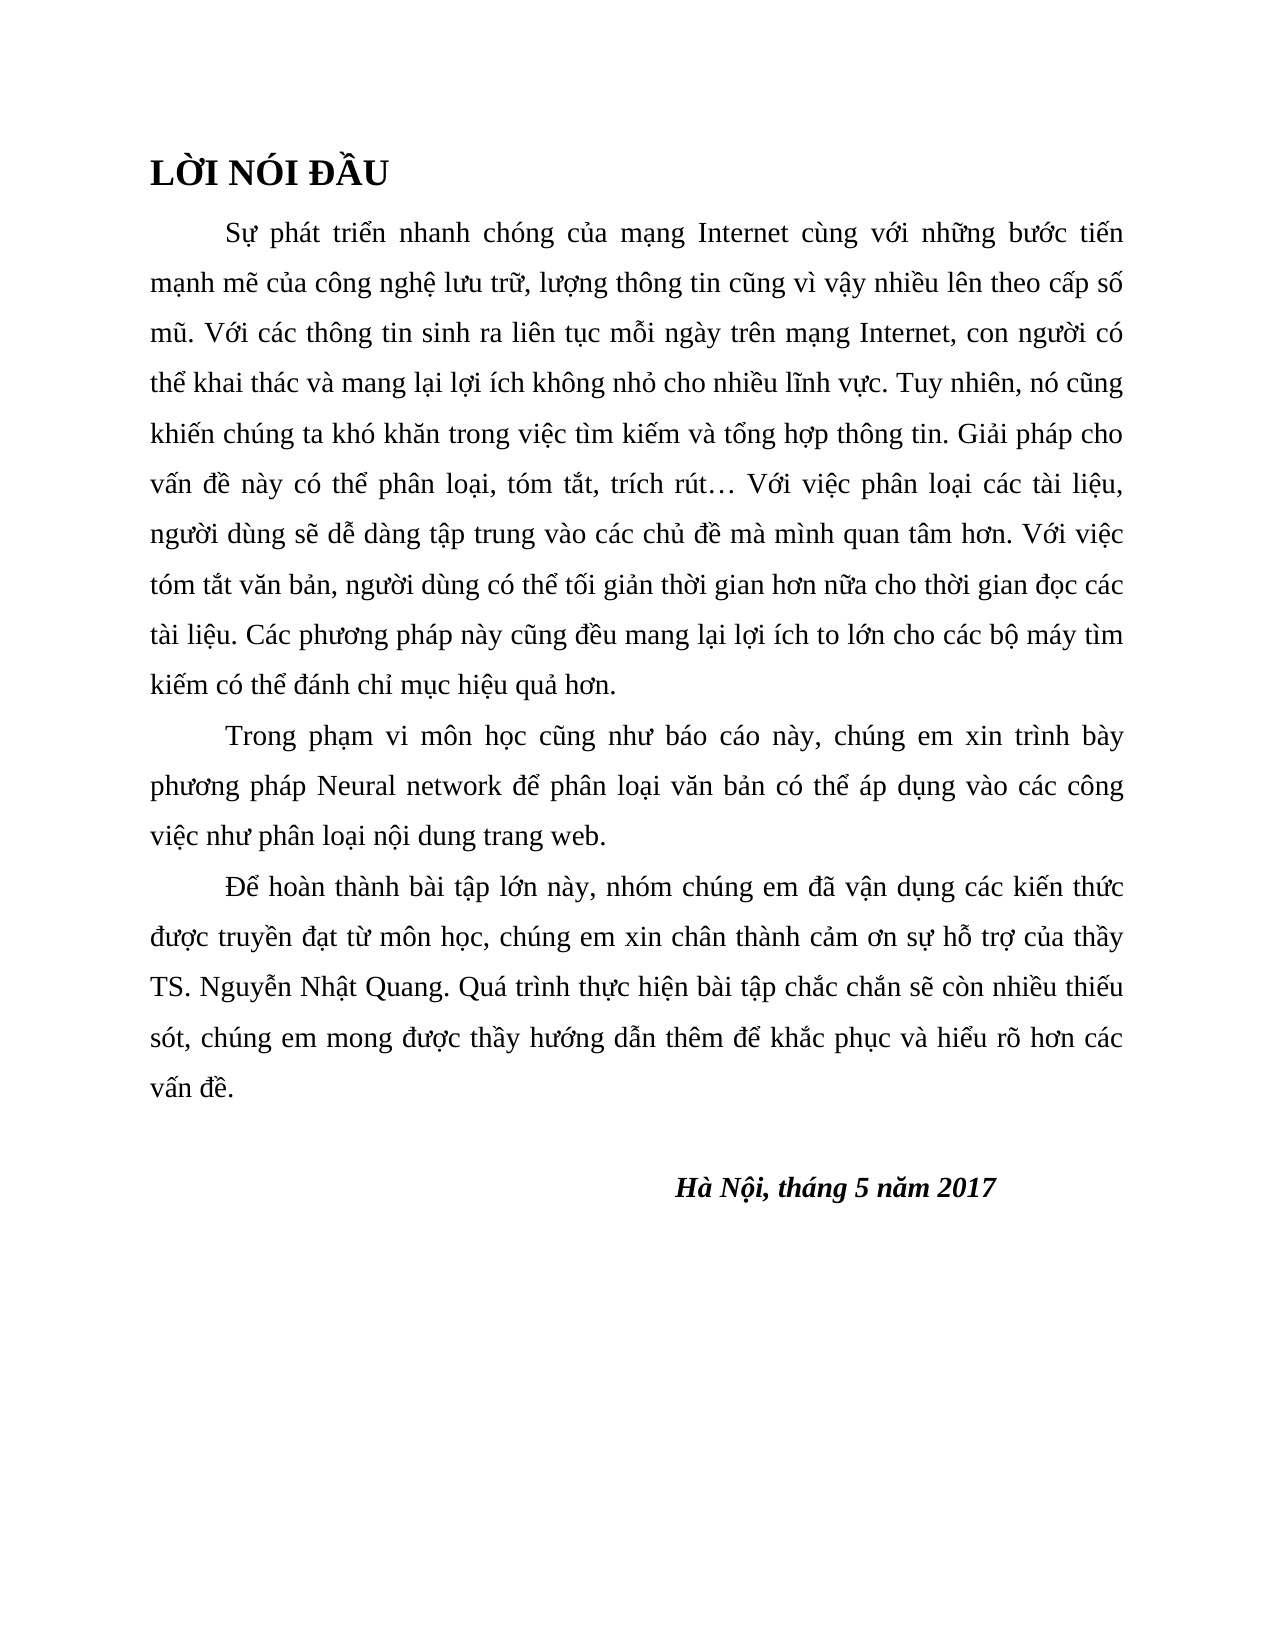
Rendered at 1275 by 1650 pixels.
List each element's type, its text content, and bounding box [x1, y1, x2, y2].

text Để hoàn thành bài tập lớn này, nhóm chúng em đã vận dụng các kiến thức được truyền đạt từ môn học, chúng em xin chân thành cảm ơn sự hỗ trợ của thầy TS. Nguyễn Nhật Quang. Quá trình thực hiện bài tập chắc chắn sẽ còn nhiều thiếu sót, chúng em mong được thầy hướng dẫn thêm để khắc phục và hiểu rõ hơn các vấn đề. [150, 869, 1125, 1103]
text Sự phát triển nhanh chóng của mạng Internet cùng với những bước tiến mạnh mẽ của công nghệ lưu trữ, lượng thông tin cũng vì vậy nhiều lên theo cấp số mũ. Với các thông tin sinh ra liên tục mỗi ngày trên mạng Internet, con người có thể khai thác và mang lại lợi ích không nhỏ cho nhiều lĩnh vực. Tuy nhiên, nó cũng khiến chúng ta khó khăn trong việc tìm kiếm và tổng hợp thông tin. Giải pháp cho vấn đề này có thể phân loại, tóm tắt, trích rút… Với việc phân loại các tài liệu, người dùng sẽ dễ dàng tập trung vào các chủ đề mà mình quan tâm hơn. Với việc tóm tắt văn bản, người dùng có thể tối giản thời gian hơn nữa cho thời gian đọc các tài liệu. Các phương pháp này cũng đều mang lại lợi ích to lớn cho các bộ máy tìm kiếm có thể đánh chỉ mục hiệu quả hơn. [150, 215, 1125, 701]
subtitle LỜI NÓI ĐẦU [150, 150, 1125, 193]
text Hà Nội, tháng 5 năm 2017 [150, 1171, 1125, 1204]
text Trong phạm vi môn học cũng như báo cáo này, chúng em xin trình bày phương pháp Neural network để phân loại văn bản có thể áp dụng vào các công việc như phân loại nội dung trang web. [150, 718, 1125, 852]
